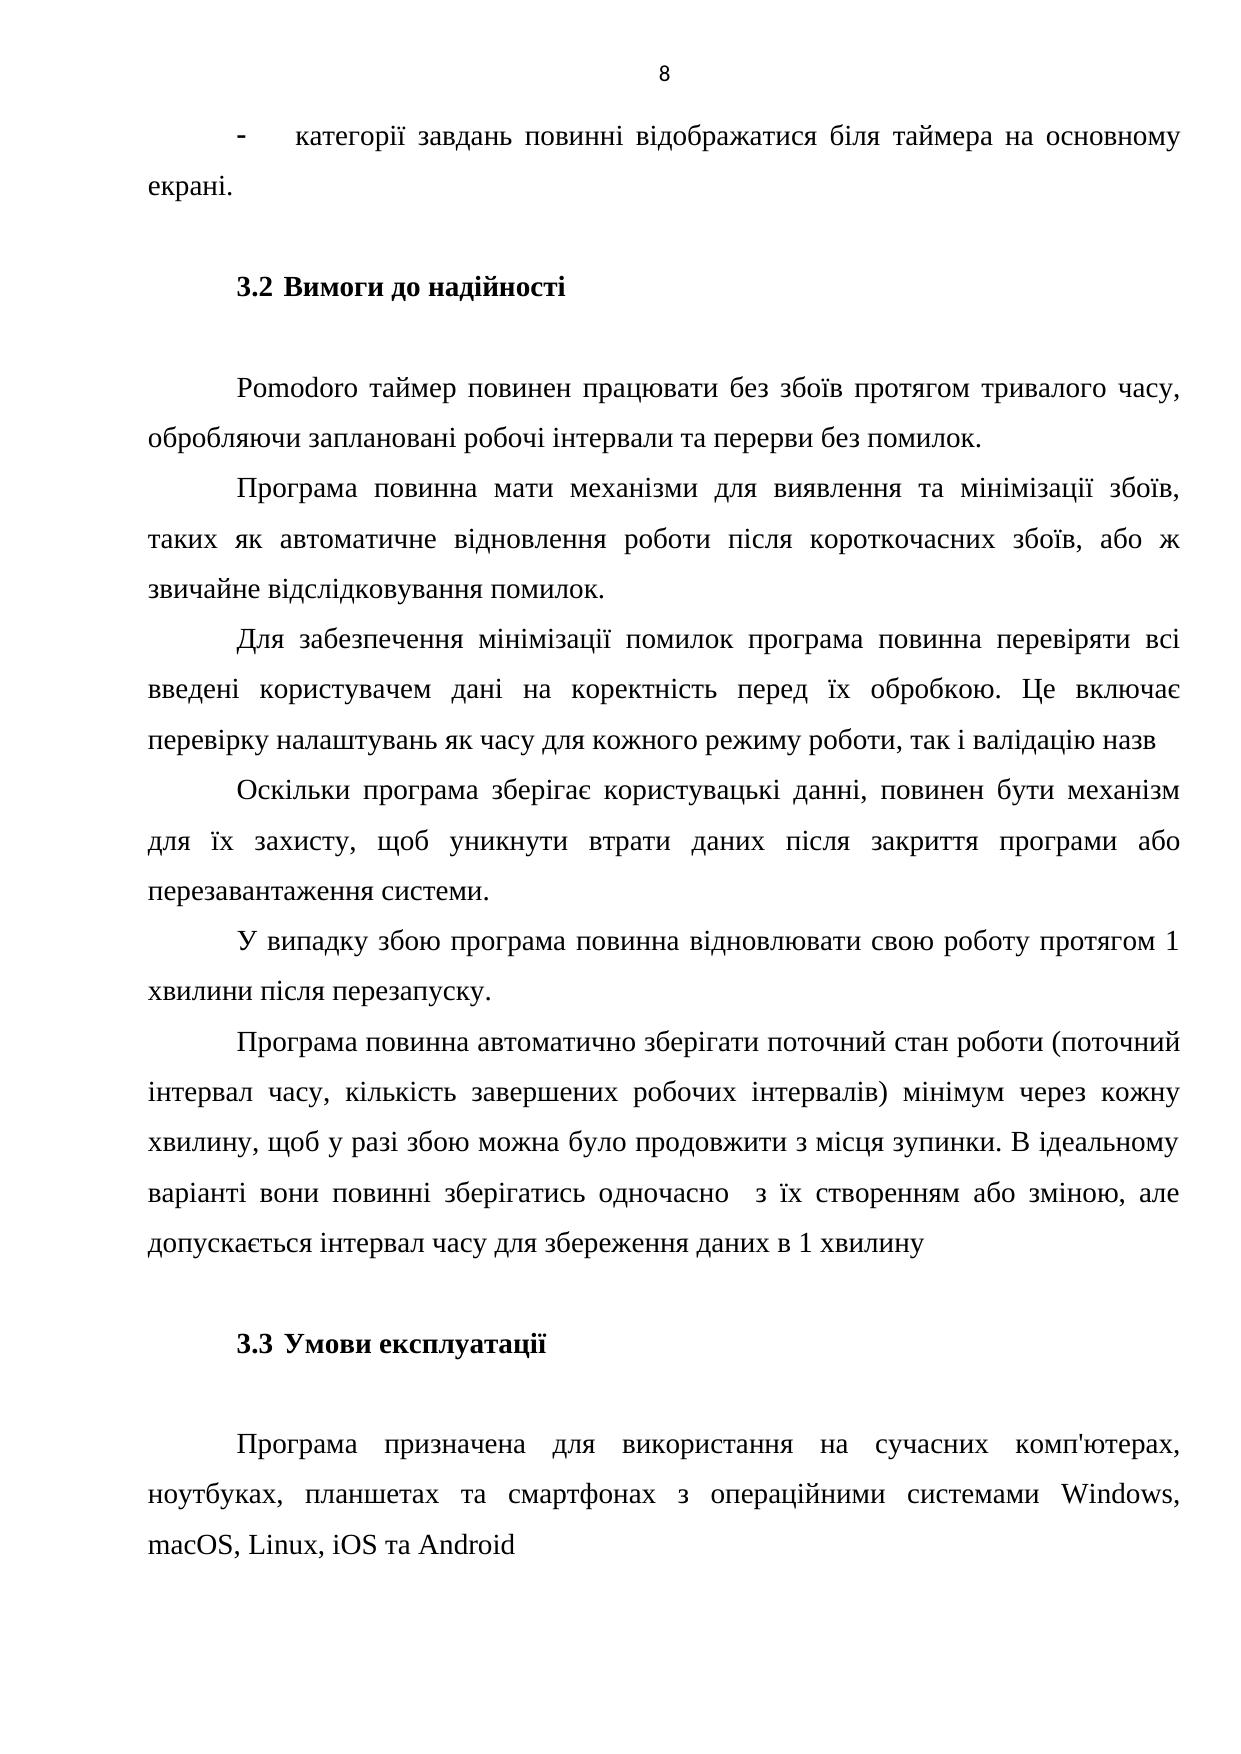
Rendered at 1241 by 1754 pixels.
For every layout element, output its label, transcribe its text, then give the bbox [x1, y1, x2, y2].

text Програма призначена для використання на сучасних комп'ютерах, ноутбуках, планшетах та смартфонах з операційними системами Windows, macOS, Linux, iOS та Android [148, 1426, 1181, 1561]
text Pomodoro таймер повинен працювати без збоїв протягом тривалого часу, обробляючи заплановані робочі інтервали та перерви без помилок. [148, 370, 1181, 454]
text Програма повинна мати механізми для виявлення та мінімізації збоїв, таких як автоматичне відновлення роботи після короткочасних збоїв, або ж звичайне відслідковування помилок. [148, 470, 1181, 604]
text категорії завдань повинні відображатися біля таймера на основному екрані. [148, 118, 1181, 202]
text Оскільки програма зберігає користувацькі данні, повинен бути механізм для їх захисту, щоб уникнути втрати даних після закриття програми або перезавантаження системи. [148, 772, 1181, 906]
text Програма повинна автоматично зберігати поточний стан роботи (поточний інтервал часу, кількість завершених робочих інтервалів) мінімум через кожну хвилину, щоб у разі збою можна було продовжити з місця зупинки. В ідеальному варіанті вони повинні зберігатись одночасно з їх створенням або зміною, але допускається інтервал часу для збереження даних в 1 хвилину [148, 1024, 1181, 1259]
subtitle Умови експлуатації [236, 1326, 1181, 1359]
text У випадку збою програма повинна відновлювати свою роботу протягом 1 хвилини після перезапуску. [148, 923, 1181, 1007]
subtitle Вимоги до надійності [236, 269, 1181, 303]
text Для забезпечення мінімізації помилок програма повинна перевіряти всі введені користувачем дані на коректність перед їх обробкою. Це включає перевірку налаштувань як часу для кожного режиму роботи, так і валідацію назв [148, 621, 1181, 756]
